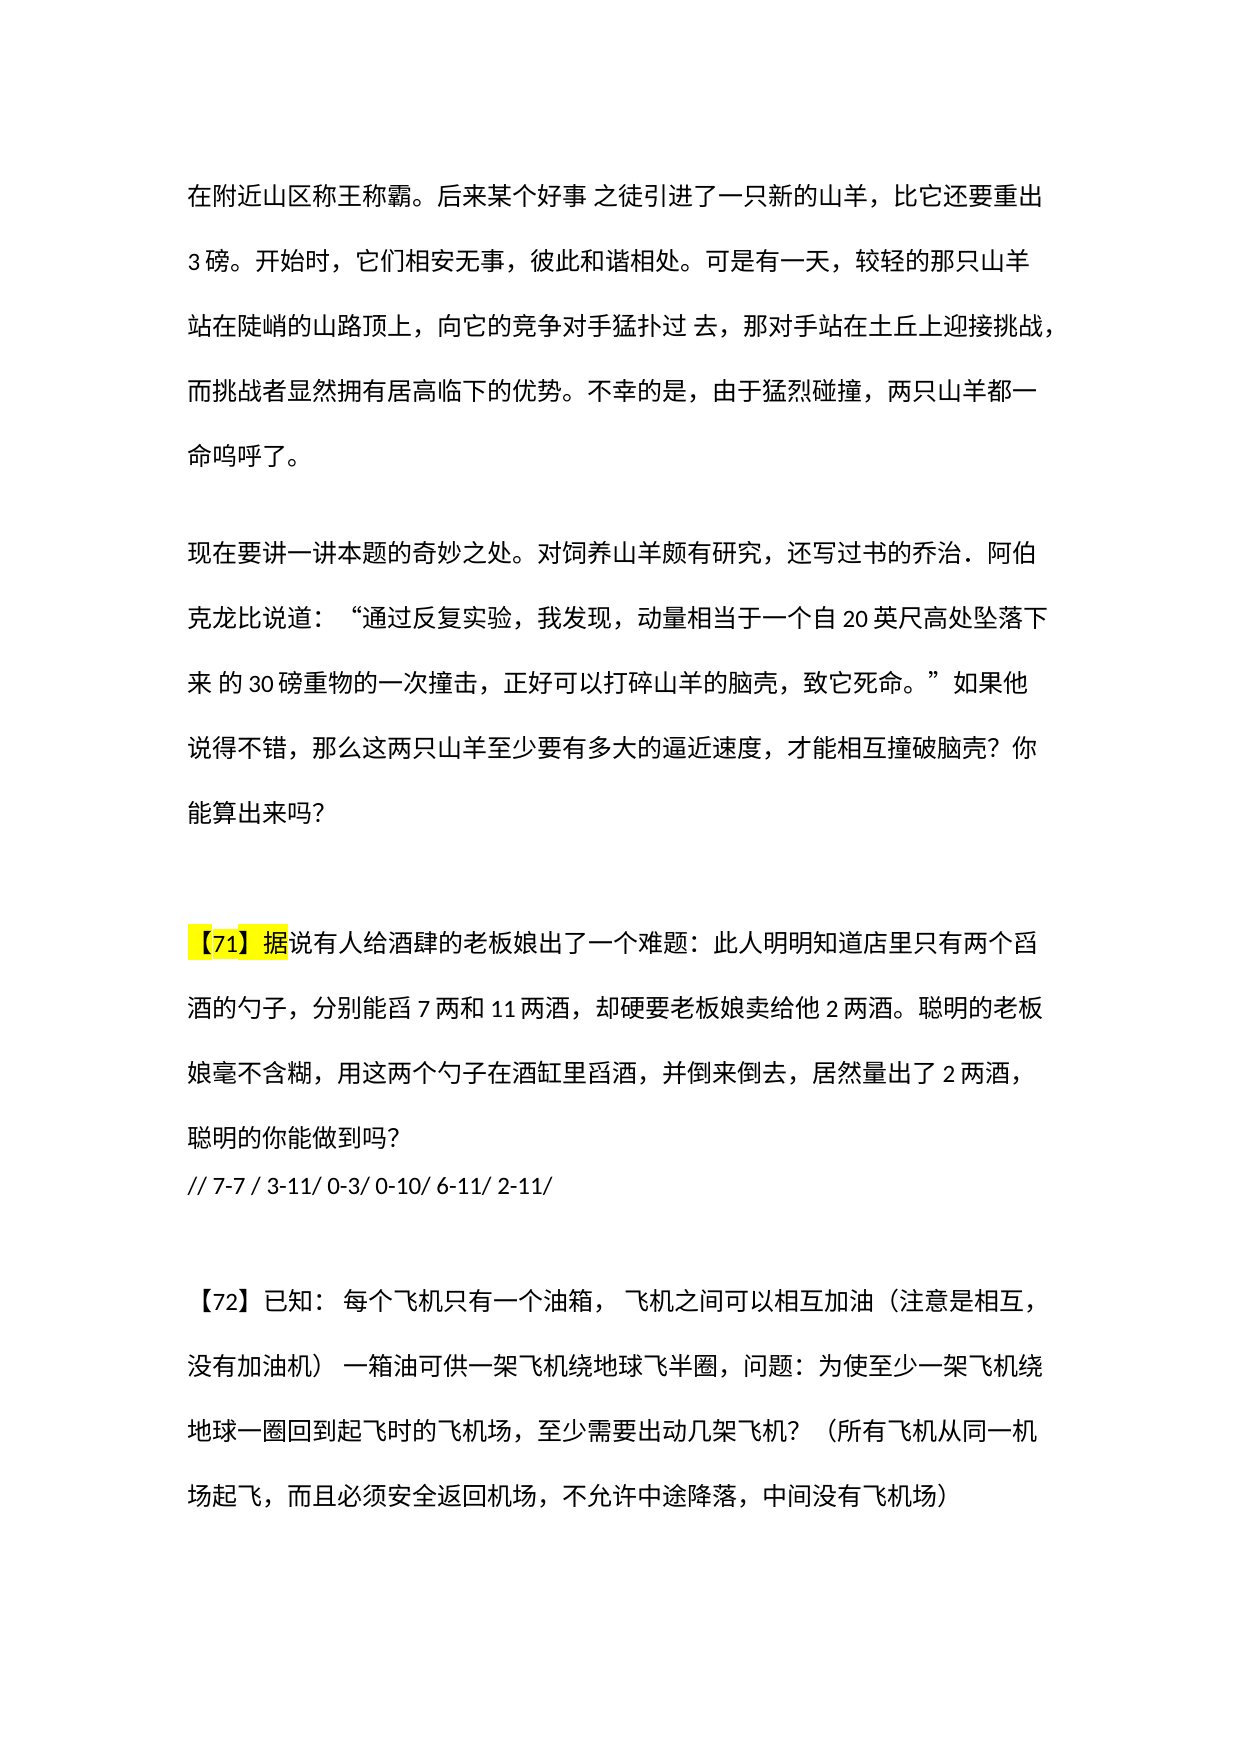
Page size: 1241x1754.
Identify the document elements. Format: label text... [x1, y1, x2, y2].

text // 7-7 / 3-11/ 0-3/ 0-10/ 6-11/ 2-11/ [187, 1169, 1053, 1202]
text 【72】已知： 每个飞机只有一个油箱， 飞机之间可以相互加油（注意是相互，没有加油机） 一箱油可供一架飞机绕地球飞半圈，问题：为使至少一架飞机绕地球一圈回到起飞时的飞机场，至少需要出动几架飞机？（所有飞机从同一机场起飞，而且必须安全返回机场，不允许中途降落，中间没有飞机场） [187, 1267, 1053, 1527]
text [187, 162, 1053, 487]
text 现在要讲一讲本题的奇妙之处。对饲养山羊颇有研究，还写过书的乔治．阿伯克龙比说道：“通过反复实验，我发现，动量相当于一个自20英尺高处坠落下来 的30磅重物的一次撞击，正好可以打碎山羊的脑壳，致它死命。”如果他说得不错，那么这两只山羊至少要有多大的逼近速度，才能相互撞破脑壳？你能算出来吗？ [187, 519, 1053, 844]
text 【71】据说有人给酒肆的老板娘出了一个难题：此人明明知道店里只有两个舀酒的勺子，分别能舀7两和11两酒，却硬要老板娘卖给他2两酒。聪明的老板娘毫不含糊，用这两个勺子在酒缸里舀酒，并倒来倒去，居然量出了2两酒，聪明的你能做到吗？ [187, 909, 1053, 1169]
